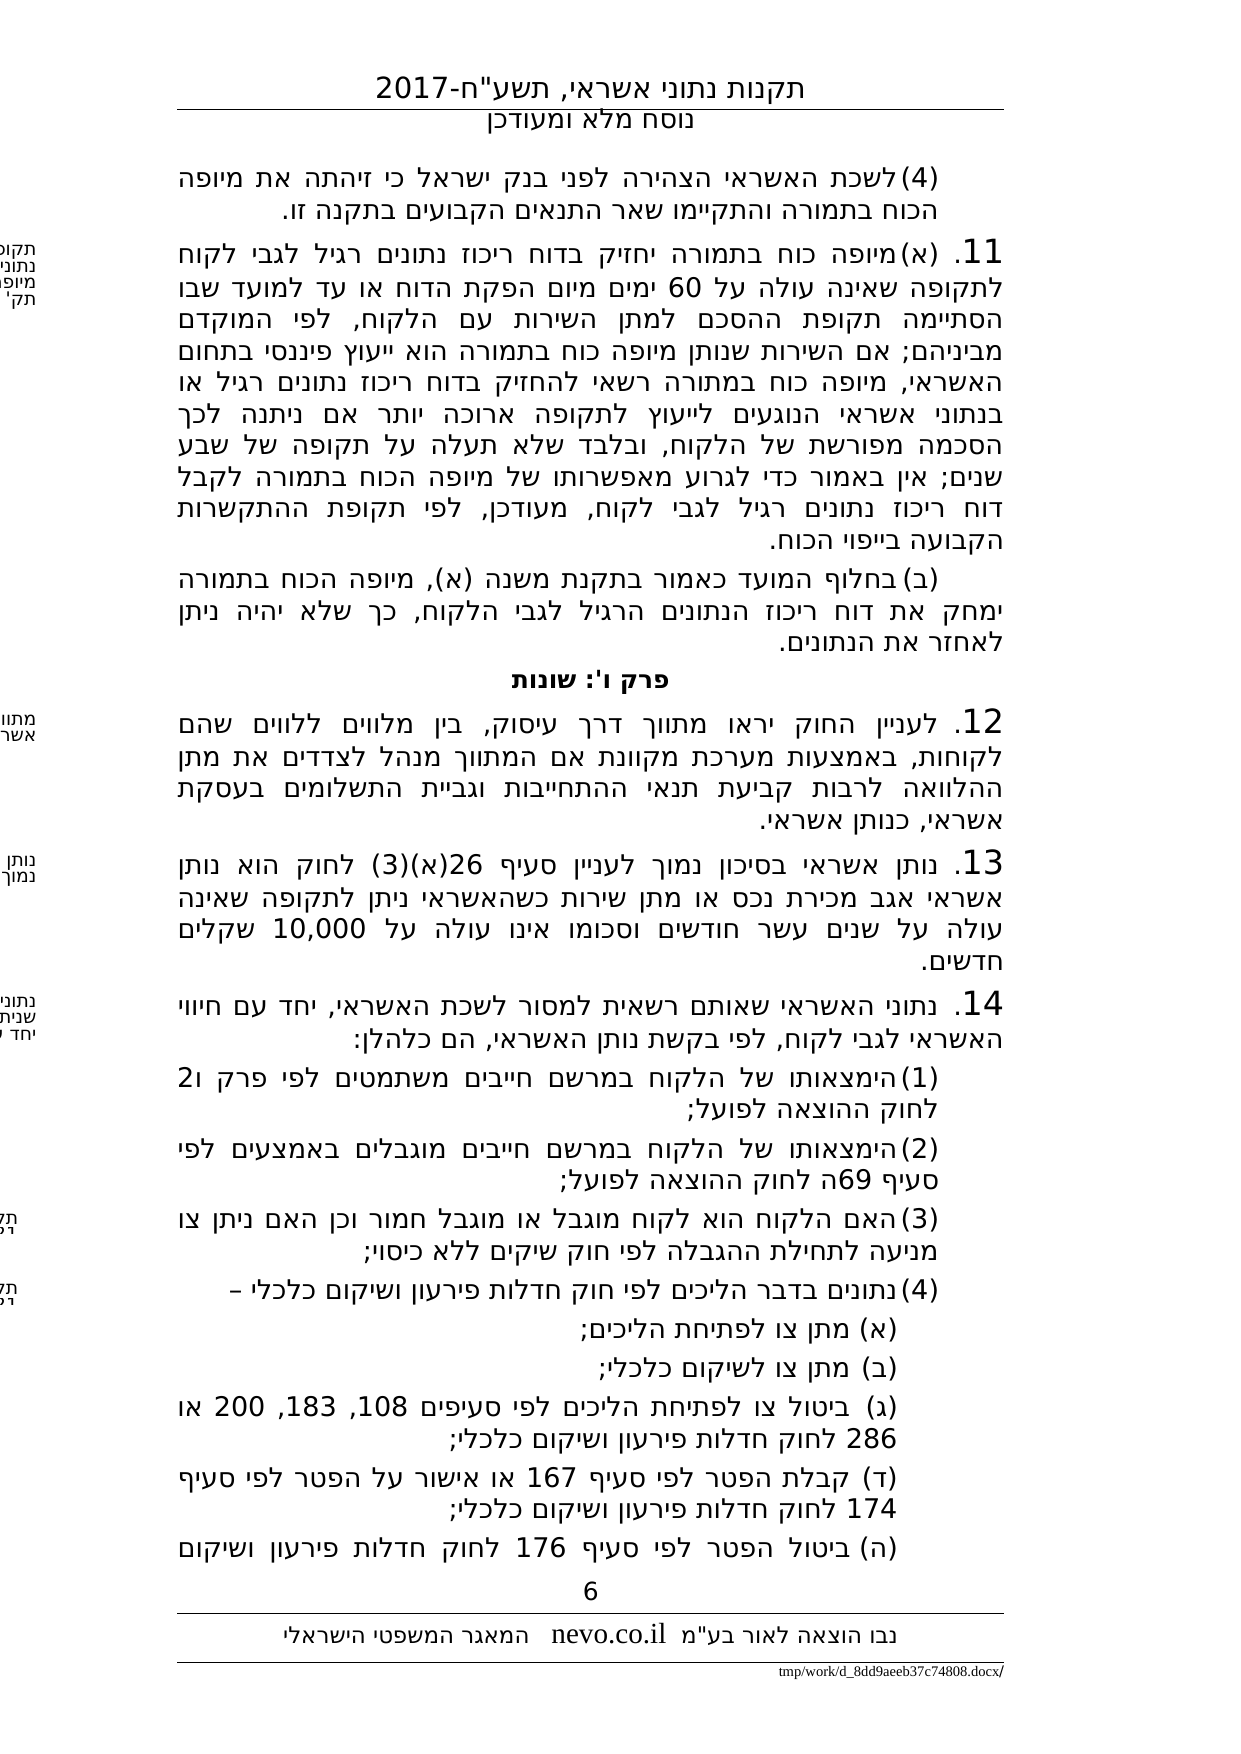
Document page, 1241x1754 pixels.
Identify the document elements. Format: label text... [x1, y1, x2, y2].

text 12. לעניין החוק יראו מתווך דרך עיסוק, בין מלווים ללווים שהם לקוחות, באמצעות מערכת מקוונת אם המתווך מנהל לצדדים את מתן ההלוואה לרבות קביעת תנאי ההתחייבות וגביית התשלומים בעסקת אשראי, כנותן אשראי. [177, 702, 1004, 836]
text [177, 1533, 898, 1564]
text (2) הימצאותו של הלקוח במרשם חייבים מוגבלים באמצעים לפי סעיף 69ה לחוק ההוצאה לפועל; [177, 1133, 939, 1196]
text (ב) בחלוף המועד כאמור בתקנת משנה (א), מיופה הכוח בתמורה ימחק את דוח ריכוז הנתונים הרגיל לגבי הלקוח, כך שלא יהיה ניתן לאחזר את הנתונים. [177, 563, 1004, 658]
text 13. נותן אשראי בסיכון נמוך לעניין סעיף 26(א)(3) לחוק הוא נותן אשראי אגב מכירת נכס או מתן שירות כשהאשראי ניתן לתקופה שאינה עולה על שנים עשר חודשים וסכומו אינו עולה על 10,000 שקלים חדשים. [177, 843, 1004, 977]
text (ב) מתן צו לשיקום כלכלי; [177, 1352, 898, 1384]
text (3) האם הלקוח הוא לקוח מוגבל או מוגבל חמור וכן האם ניתן צו מניעה לתחילת ההגבלה לפי חוק שיקים ללא כיסוי; [177, 1203, 939, 1267]
text (ג) ביטול צו לפתיחת הליכים לפי סעיפים 108, 183, 200 או 286 לחוק חדלות פירעון ושיקום כלכלי; [177, 1391, 898, 1454]
text (ד) קבלת הפטר לפי סעיף 167 או אישור על הפטר לפי סעיף 174 לחוק חדלות פירעון ושיקום כלכלי; [177, 1462, 898, 1525]
text (4) נתונים בדבר הליכים לפי חוק חדלות פירעון ושיקום כלכלי – [177, 1274, 939, 1306]
text (א) מתן צו לפתיחת הליכים; [177, 1313, 898, 1345]
text פרק ו': שונות [177, 666, 1004, 695]
text (1) הימצאותו של הלקוח במרשם חייבים משתמטים לפי פרק ו2 לחוק ההוצאה לפועל; [177, 1062, 939, 1125]
text 14. נתוני האשראי שאותם רשאית למסור לשכת האשראי, יחד עם חיווי האשראי לגבי לקוח, לפי בקשת נותן האשראי, הם כלהלן: [177, 984, 1004, 1055]
text (4) לשכת האשראי הצהירה לפני בנק ישראל כי זיהתה את מיופה הכוח בתמורה והתקיימו שאר התנאים הקבועים בתקנה זו. [177, 162, 939, 226]
text 11. (א) מיופה כוח בתמורה יחזיק בדוח ריכוז נתונים רגיל לגבי לקוח לתקופה שאינה עולה על 60 ימים מיום הפקת הדוח או עד למועד שבו הסתיימה תקופת ההסכם למתן השירות עם הלקוח, לפי המוקדם מביניהם; אם השירות שנותן מיופה כוח בתמורה הוא ייעוץ פיננסי בתחום האשראי, מיופה כוח במתורה רשאי להחזיק בדוח ריכוז נתונים רגיל או בנתוני אשראי הנוגעים לייעוץ לתקופה ארוכה יותר אם ניתנה לכך הסכמה מפורשת של הלקוח, ובלבד שלא תעלה על תקופה של שבע שנים; אין באמור כדי לגרוע מאפשרותו של מיופה הכוח בתמורה לקבל דוח ריכוז נתונים רגיל לגבי לקוח, מעודכן, לפי תקופת ההתקשרות הקבועה בייפוי הכוח. [177, 233, 1004, 556]
